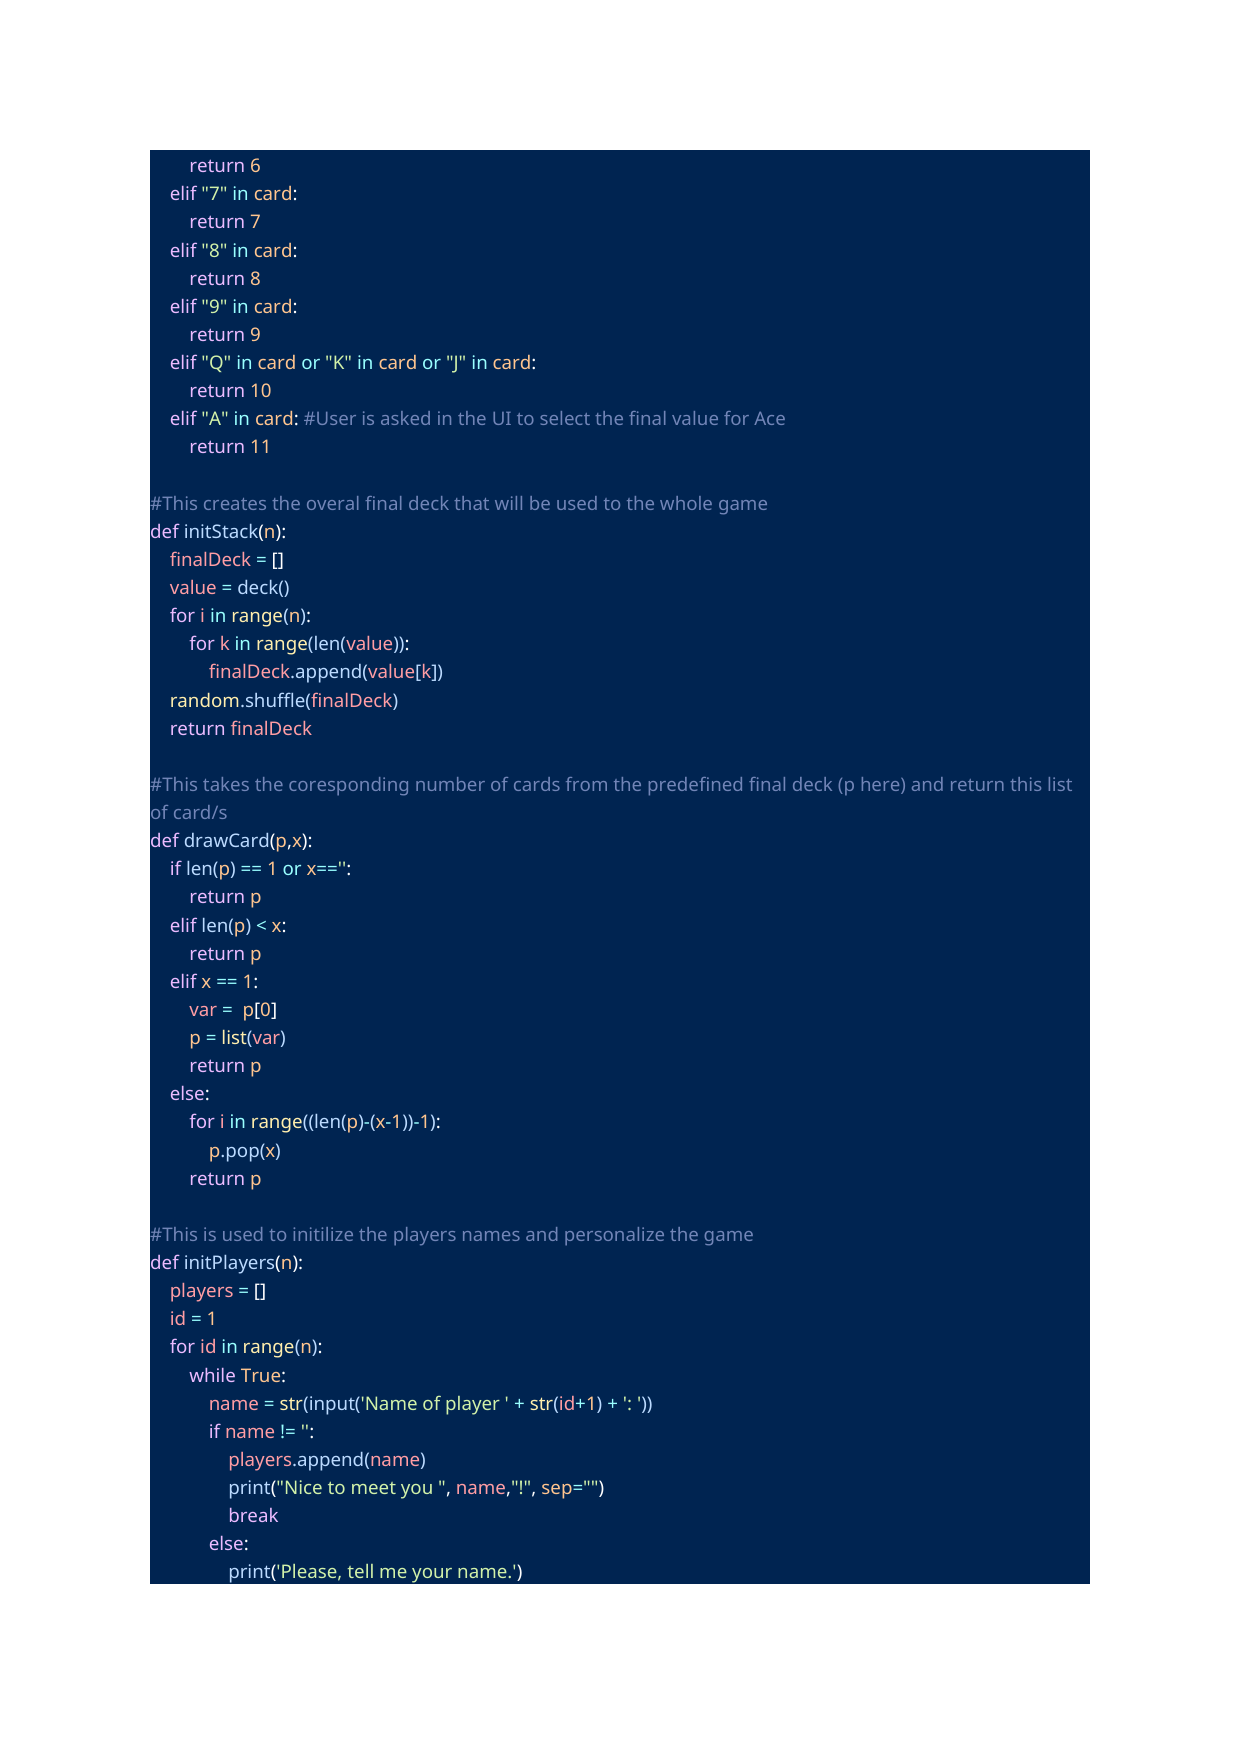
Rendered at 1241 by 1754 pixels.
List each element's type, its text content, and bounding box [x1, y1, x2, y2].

text return 8 [150, 262, 1090, 291]
text players = [] [150, 1275, 1090, 1303]
text return finalDeck [150, 712, 1090, 741]
text break [150, 1500, 1090, 1528]
text return p [150, 1050, 1090, 1078]
text if name != '': [150, 1416, 1090, 1444]
text if len(p) == 1 or x=='': [150, 853, 1090, 881]
text p = list(var) [150, 1022, 1090, 1050]
text return p [150, 1162, 1090, 1191]
text players.append(name) [150, 1444, 1090, 1472]
text return 11 [150, 431, 1090, 459]
text return 10 [150, 375, 1090, 403]
text elif "9" in card: [150, 291, 1090, 319]
text finalDeck.append(value[k]) [150, 656, 1090, 684]
text def initStack(n): [150, 516, 1090, 544]
text return p [150, 881, 1090, 909]
text var = p[0] [150, 994, 1090, 1022]
text return p [150, 937, 1090, 966]
text #This takes the coresponding number of cards from the predefined final deck (p here) and return this list of card/s [150, 769, 1090, 825]
text elif "7" in card: [150, 178, 1090, 206]
text elif "Q" in card or "K" in card or "J" in card: [150, 347, 1090, 375]
text return 6 [150, 150, 1090, 178]
text elif x == 1: [150, 966, 1090, 994]
text else: [150, 1078, 1090, 1106]
text def initPlayers(n): [150, 1247, 1090, 1275]
text return 7 [150, 206, 1090, 234]
text elif "A" in card: #User is asked in the UI to select the final value for Ace [150, 403, 1090, 431]
text elif len(p) < x: [150, 909, 1090, 937]
text p.pop(x) [150, 1134, 1090, 1162]
text for id in range(n): [150, 1331, 1090, 1359]
text elif "8" in card: [150, 234, 1090, 262]
text return 9 [150, 319, 1090, 347]
text for i in range(n): [150, 600, 1090, 628]
text print("Nice to meet you ", name,"!", sep="") [150, 1472, 1090, 1500]
text while True: [150, 1359, 1090, 1387]
text value = deck() [150, 572, 1090, 600]
text random.shuffle(finalDeck) [150, 684, 1090, 712]
text for k in range(len(value)): [150, 628, 1090, 656]
text id = 1 [150, 1303, 1090, 1331]
text name = str(input('Name of player ' + str(id+1) + ': ')) [150, 1387, 1090, 1416]
text print('Please, tell me your name.') [150, 1556, 1090, 1584]
text else: [150, 1528, 1090, 1556]
text finalDeck = [] [150, 544, 1090, 572]
text #This is used to initilize the players names and personalize the game [150, 1219, 1090, 1247]
text #This creates the overal final deck that will be used to the whole game [150, 487, 1090, 516]
text for i in range((len(p)-(x-1))-1): [150, 1106, 1090, 1134]
text def drawCard(p,x): [150, 825, 1090, 853]
